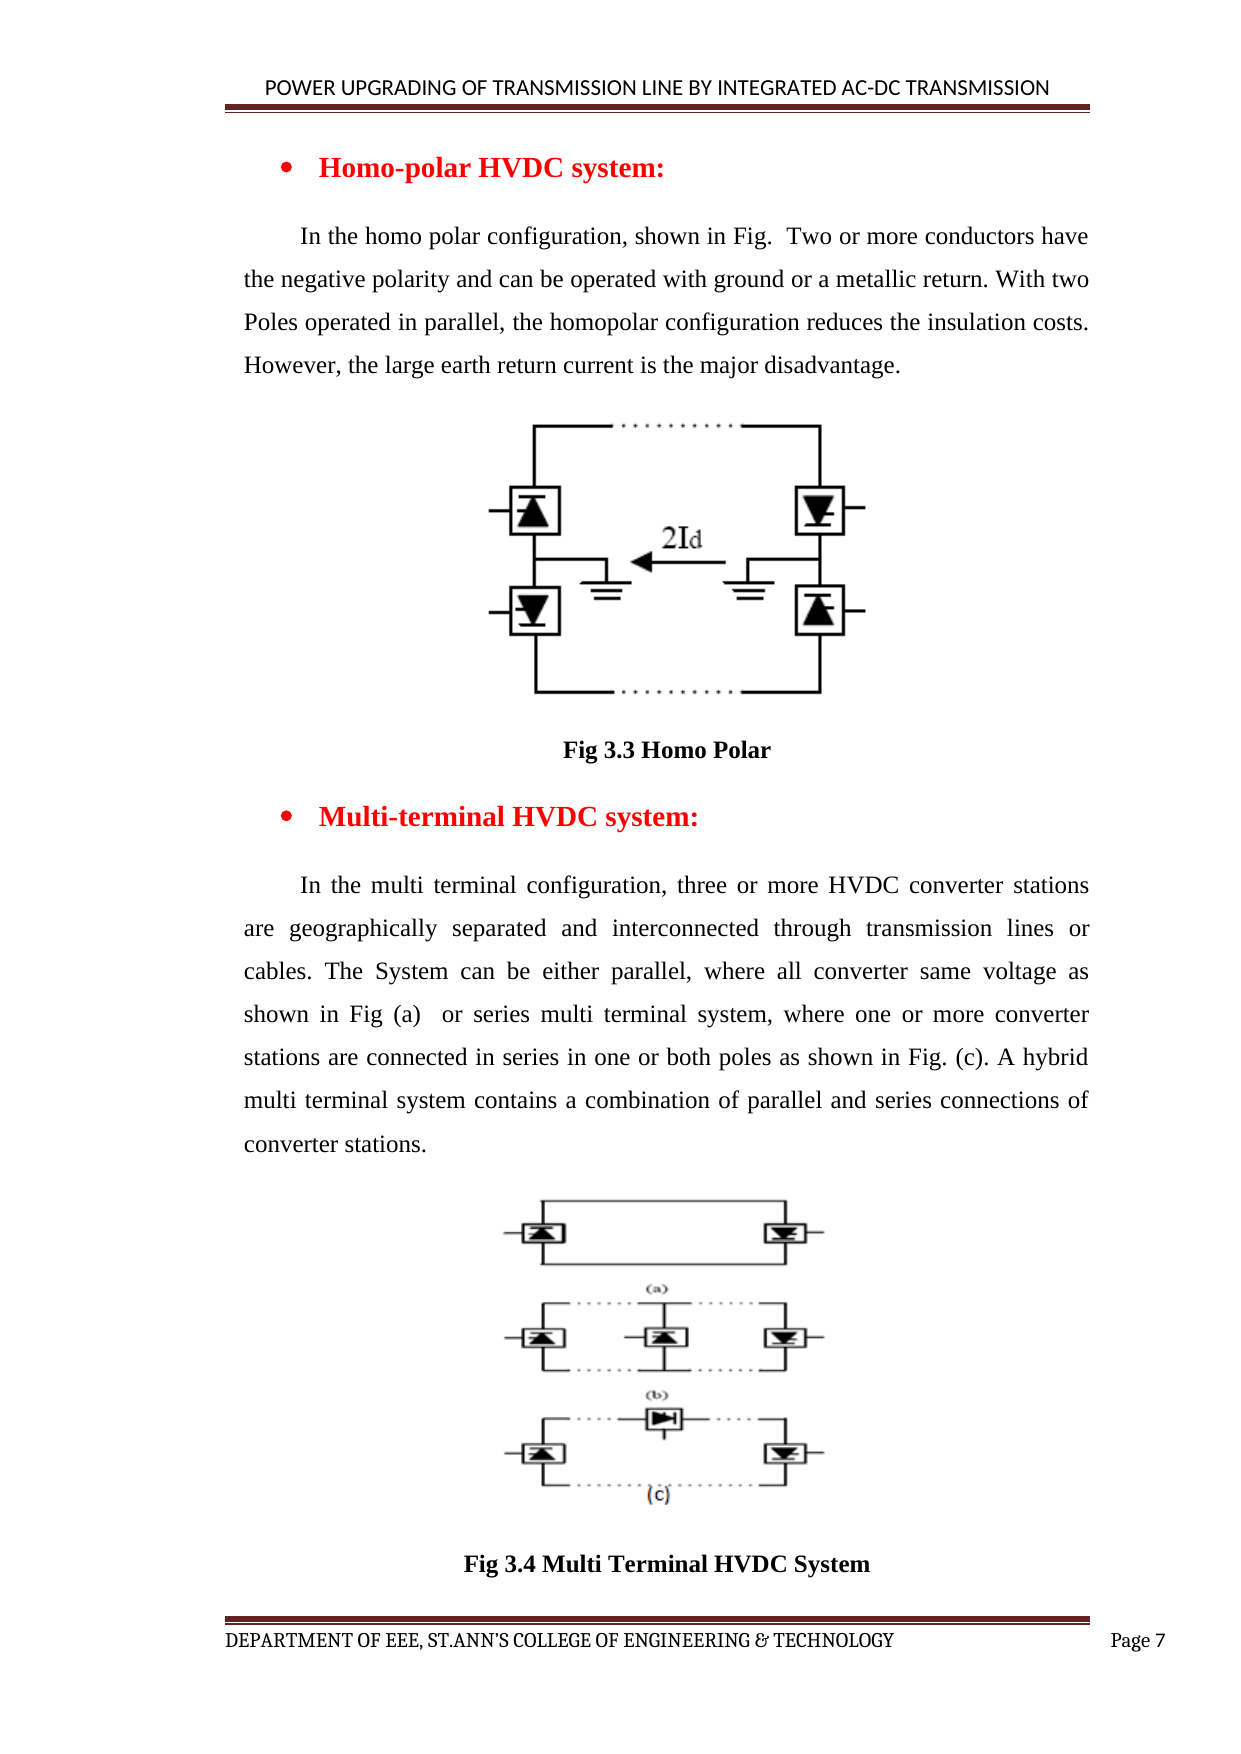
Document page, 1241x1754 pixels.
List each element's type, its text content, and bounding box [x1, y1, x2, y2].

text Fig 3.3 Homo Polar [244, 735, 1090, 763]
picture [495, 1192, 839, 1515]
list Multi-terminal HVDC system: [281, 799, 1090, 832]
text In the multi terminal configuration, three or more HVDC converter stations are geographically separated and interconnected through transmission lines or cables. The System can be either parallel, where all converter same voltage as shown in Fig (a) or series multi terminal system, where one or more converter stations are connected in series in one or both poles as shown in Fig. (c). A hybrid multi terminal system contains a combination of parallel and series connections of converter stations. [244, 870, 1090, 1157]
text In the homo polar configuration, shown in Fig. Two or more conductors have the negative polarity and can be operated with ground or a metallic return. With two Poles operated in parallel, the homopolar configuration reduces the insulation costs. However, the large earth return current is the major disadvantage. [244, 221, 1090, 379]
list Homo-polar HVDC system: [281, 150, 1090, 184]
text Fig 3.4 Multi Terminal HVDC System [244, 1549, 1090, 1578]
